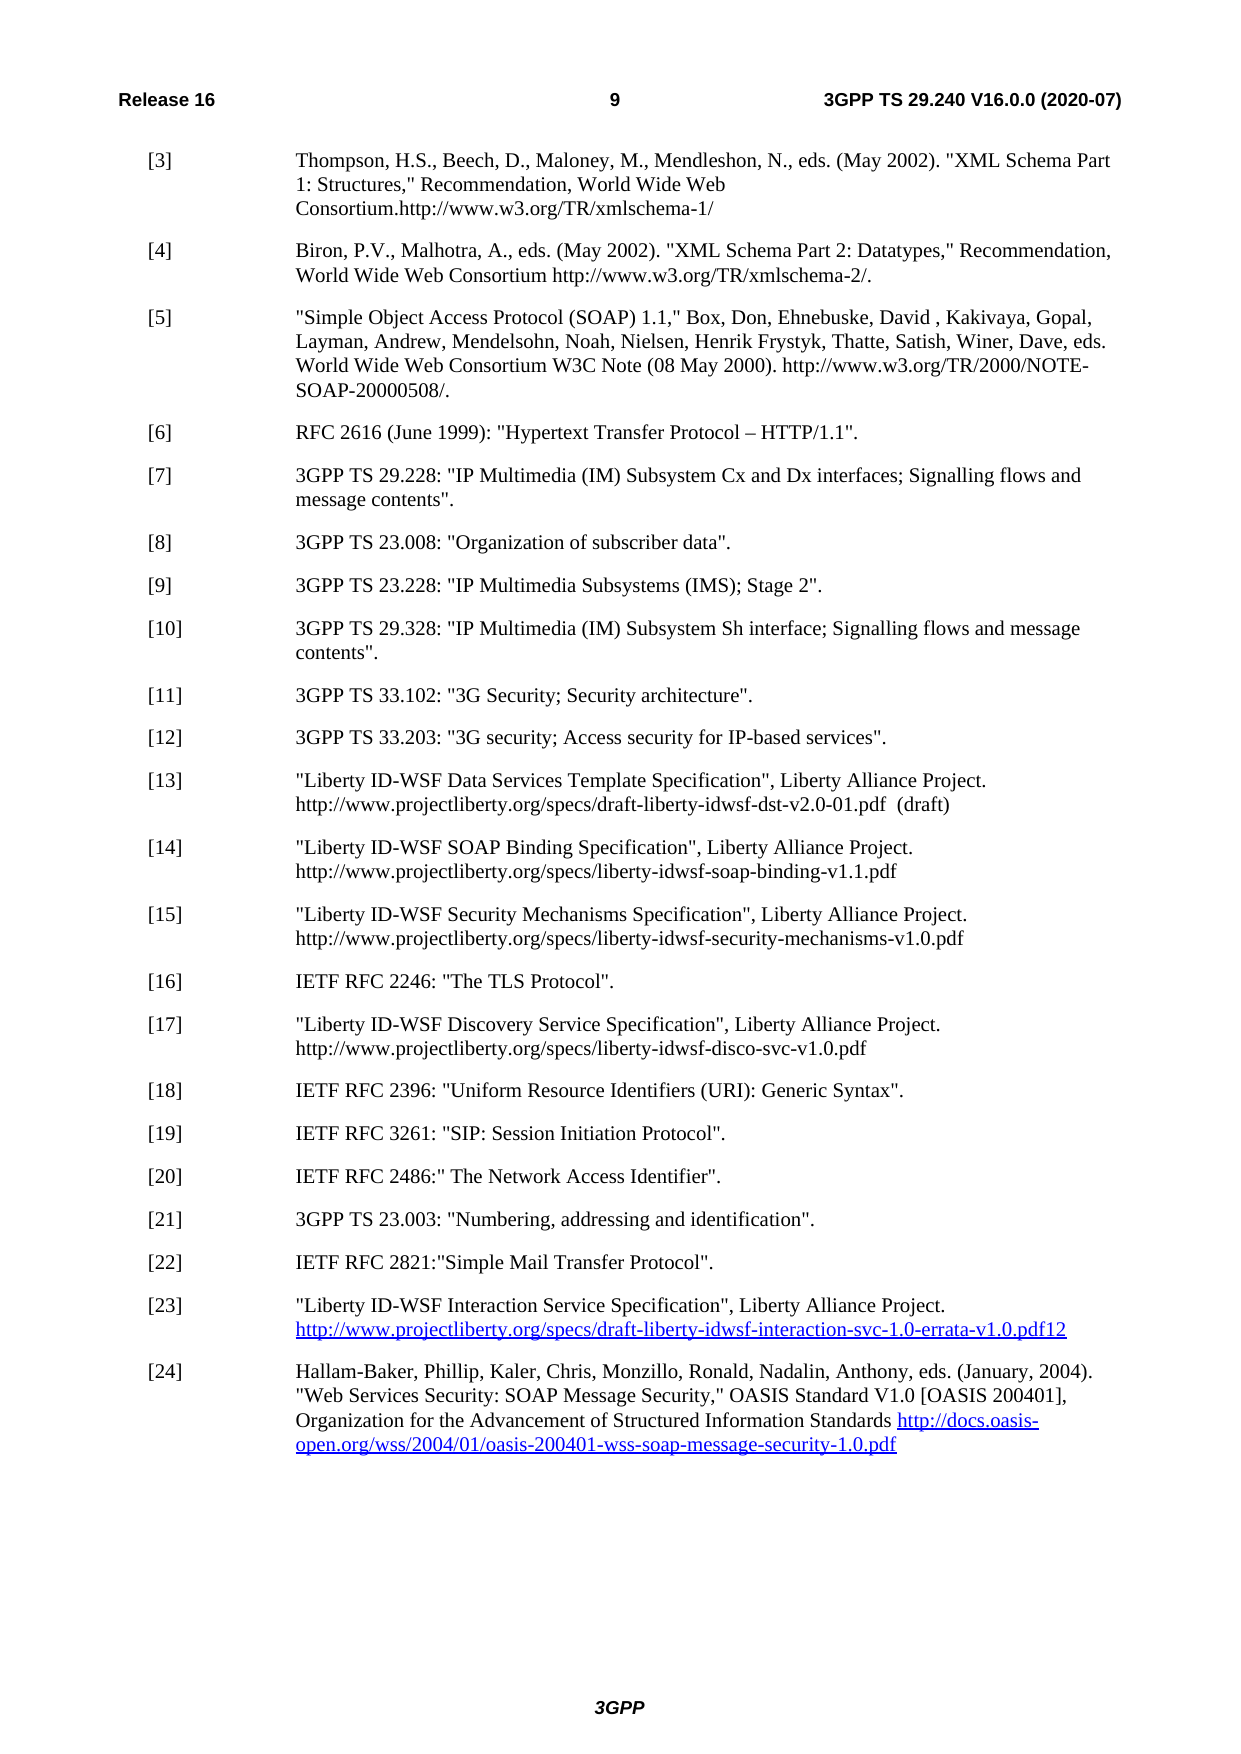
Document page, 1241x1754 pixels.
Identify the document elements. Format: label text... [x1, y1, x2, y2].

text [14] "Liberty ID-WSF SOAP Binding Specification", Liberty Alliance Project. http://www.projectliberty.org/specs/liberty-idwsf-soap-binding-v1.1.pdf [148, 835, 1122, 883]
text [10] 3GPP TS 29.328: "IP Multimedia (IM) Subsystem Sh interface; Signalling flows and message contents". [148, 616, 1122, 664]
text [6] RFC 2616 (June 1999): "Hypertext Transfer Protocol – HTTP/1.1". [148, 420, 1122, 444]
text [7] 3GPP TS 29.228: "IP Multimedia (IM) Subsystem Cx and Dx interfaces; Signalling flows and message contents". [148, 463, 1122, 511]
text [13] "Liberty ID-WSF Data Services Template Specification", Liberty Alliance Project. http://www.projectliberty.org/specs/draft-liberty-idwsf-dst-v2.0-01.pdf (draft) [148, 768, 1122, 816]
text [4] Biron, P.V., Malhotra, A., eds. (May 2002). "XML Schema Part 2: Datatypes," Recommendation, World Wide Web Consortium http://www.w3.org/TR/xmlschema-2/. [148, 238, 1122, 287]
text [9] 3GPP TS 23.228: "IP Multimedia Subsystems (IMS); Stage 2". [148, 573, 1122, 597]
text [22] IETF RFC 2821:"Simple Mail Transfer Protocol". [148, 1250, 1122, 1274]
text [12] 3GPP TS 33.203: "3G security; Access security for IP-based services". [148, 725, 1122, 749]
text [3] Thompson, H.S., Beech, D., Maloney, M., Mendleshon, N., eds. (May 2002). "XML Schema Part 1: Structures," Recommendation, World Wide Web Consortium.http://www.w3.org/TR/xmlschema-1/ [148, 147, 1122, 220]
text [15] "Liberty ID-WSF Security Mechanisms Specification", Liberty Alliance Project. http://www.projectliberty.org/specs/liberty-idwsf-security-mechanisms-v1.0.pdf [148, 902, 1122, 950]
text [21] 3GPP TS 23.003: "Numbering, addressing and identification". [148, 1207, 1122, 1231]
text [19] IETF RFC 3261: "SIP: Session Initiation Protocol". [148, 1121, 1122, 1145]
text [5] "Simple Object Access Protocol (SOAP) 1.1," Box, Don, Ehnebuske, David , Kakivaya, Gopal, Layman, Andrew, Mendelsohn, Noah, Nielsen, Henrik Frystyk, Thatte, Satish, Winer, Dave, eds. World Wide Web Consortium W3C Note (08 May 2000). http://www.w3.org/TR/2000/NOTE-SOAP-20000508/. [148, 305, 1122, 402]
text [11] 3GPP TS 33.102: "3G Security; Security architecture". [148, 682, 1122, 707]
text [16] IETF RFC 2246: "The TLS Protocol". [148, 969, 1122, 993]
text [23] "Liberty ID-WSF Interaction Service Specification", Liberty Alliance Project. http://www.projectliberty.org/specs/draft-liberty-idwsf-interaction-svc-1.0-errata-v1.0.pdf12 [148, 1292, 1122, 1341]
text [18] IETF RFC 2396: "Uniform Resource Identifiers (URI): Generic Syntax". [148, 1078, 1122, 1102]
text [17] "Liberty ID-WSF Discovery Service Specification", Liberty Alliance Project. http://www.projectliberty.org/specs/liberty-idwsf-disco-svc-v1.0.pdf [148, 1012, 1122, 1060]
text [20] IETF RFC 2486:" The Network Access Identifier". [148, 1164, 1122, 1188]
text [8] 3GPP TS 23.008: "Organization of subscriber data". [148, 530, 1122, 554]
text [24] Hallam-Baker, Phillip, Kaler, Chris, Monzillo, Ronald, Nadalin, Anthony, eds. (January, 2004). "Web Services Security: SOAP Message Security," OASIS Standard V1.0 [OASIS 200401], Organization for the Advancement of Structured Information Standards http://docs.oasis-open.org/wss/2004/01/oasis-200401-wss-soap-message-security-1.0.pdf [148, 1359, 1122, 1456]
